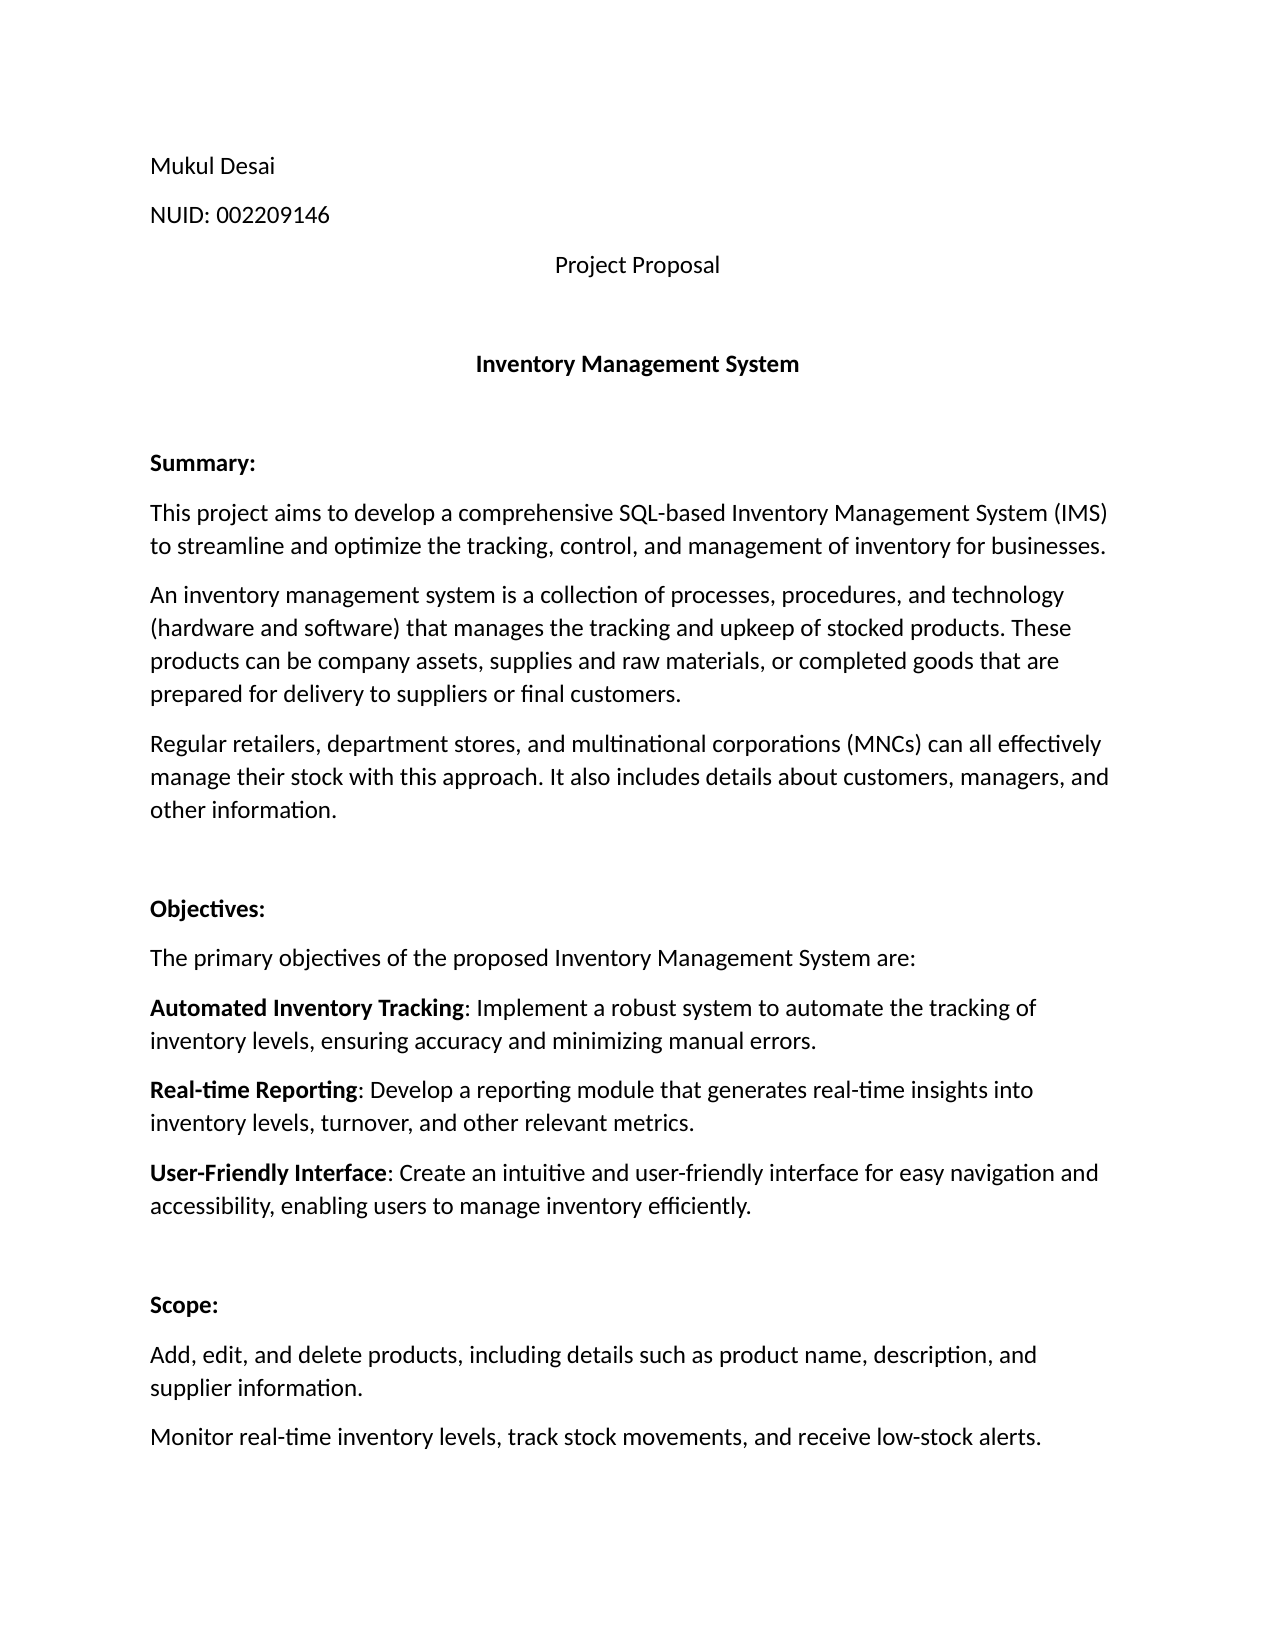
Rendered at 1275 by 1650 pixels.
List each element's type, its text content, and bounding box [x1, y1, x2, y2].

text Add, edit, and delete products, including details such as product name, description, and supplier information. [150, 1339, 1125, 1402]
text The primary objectives of the proposed Inventory Management System are: [150, 942, 1125, 973]
text Mukul Desai [150, 150, 1125, 181]
text Summary: [150, 447, 1125, 478]
text User-Friendly Interface: Create an intuitive and user-friendly interface for easy navigation and accessibility, enabling users to manage inventory efficiently. [150, 1157, 1125, 1221]
text Project Proposal [150, 249, 1125, 280]
text Regular retailers, department stores, and multinational corporations (MNCs) can all effectively manage their stock with this approach. It also includes details about customers, managers, and other information. [150, 728, 1125, 824]
text Inventory Management System [150, 348, 1125, 379]
text An inventory management system is a collection of processes, procedures, and technology (hardware and software) that manages the tracking and upkeep of stocked products. These products can be company assets, supplies and raw materials, or completed goods that are prepared for delivery to suppliers or final customers. [150, 579, 1125, 709]
text Objectives: [150, 893, 1125, 923]
text Monitor real-time inventory levels, track stock movements, and receive low-stock alerts. [150, 1421, 1125, 1452]
text Scope: [150, 1289, 1125, 1320]
text Automated Inventory Tracking: Implement a robust system to automate the tracking of inventory levels, ensuring accuracy and minimizing manual errors. [150, 992, 1125, 1056]
text NUID: 002209146 [150, 199, 1125, 230]
text Real-time Reporting: Develop a reporting module that generates real-time insights into inventory levels, turnover, and other relevant metrics. [150, 1074, 1125, 1138]
text This project aims to develop a comprehensive SQL-based Inventory Management System (IMS) to streamline and optimize the tracking, control, and management of inventory for businesses. [150, 497, 1125, 561]
